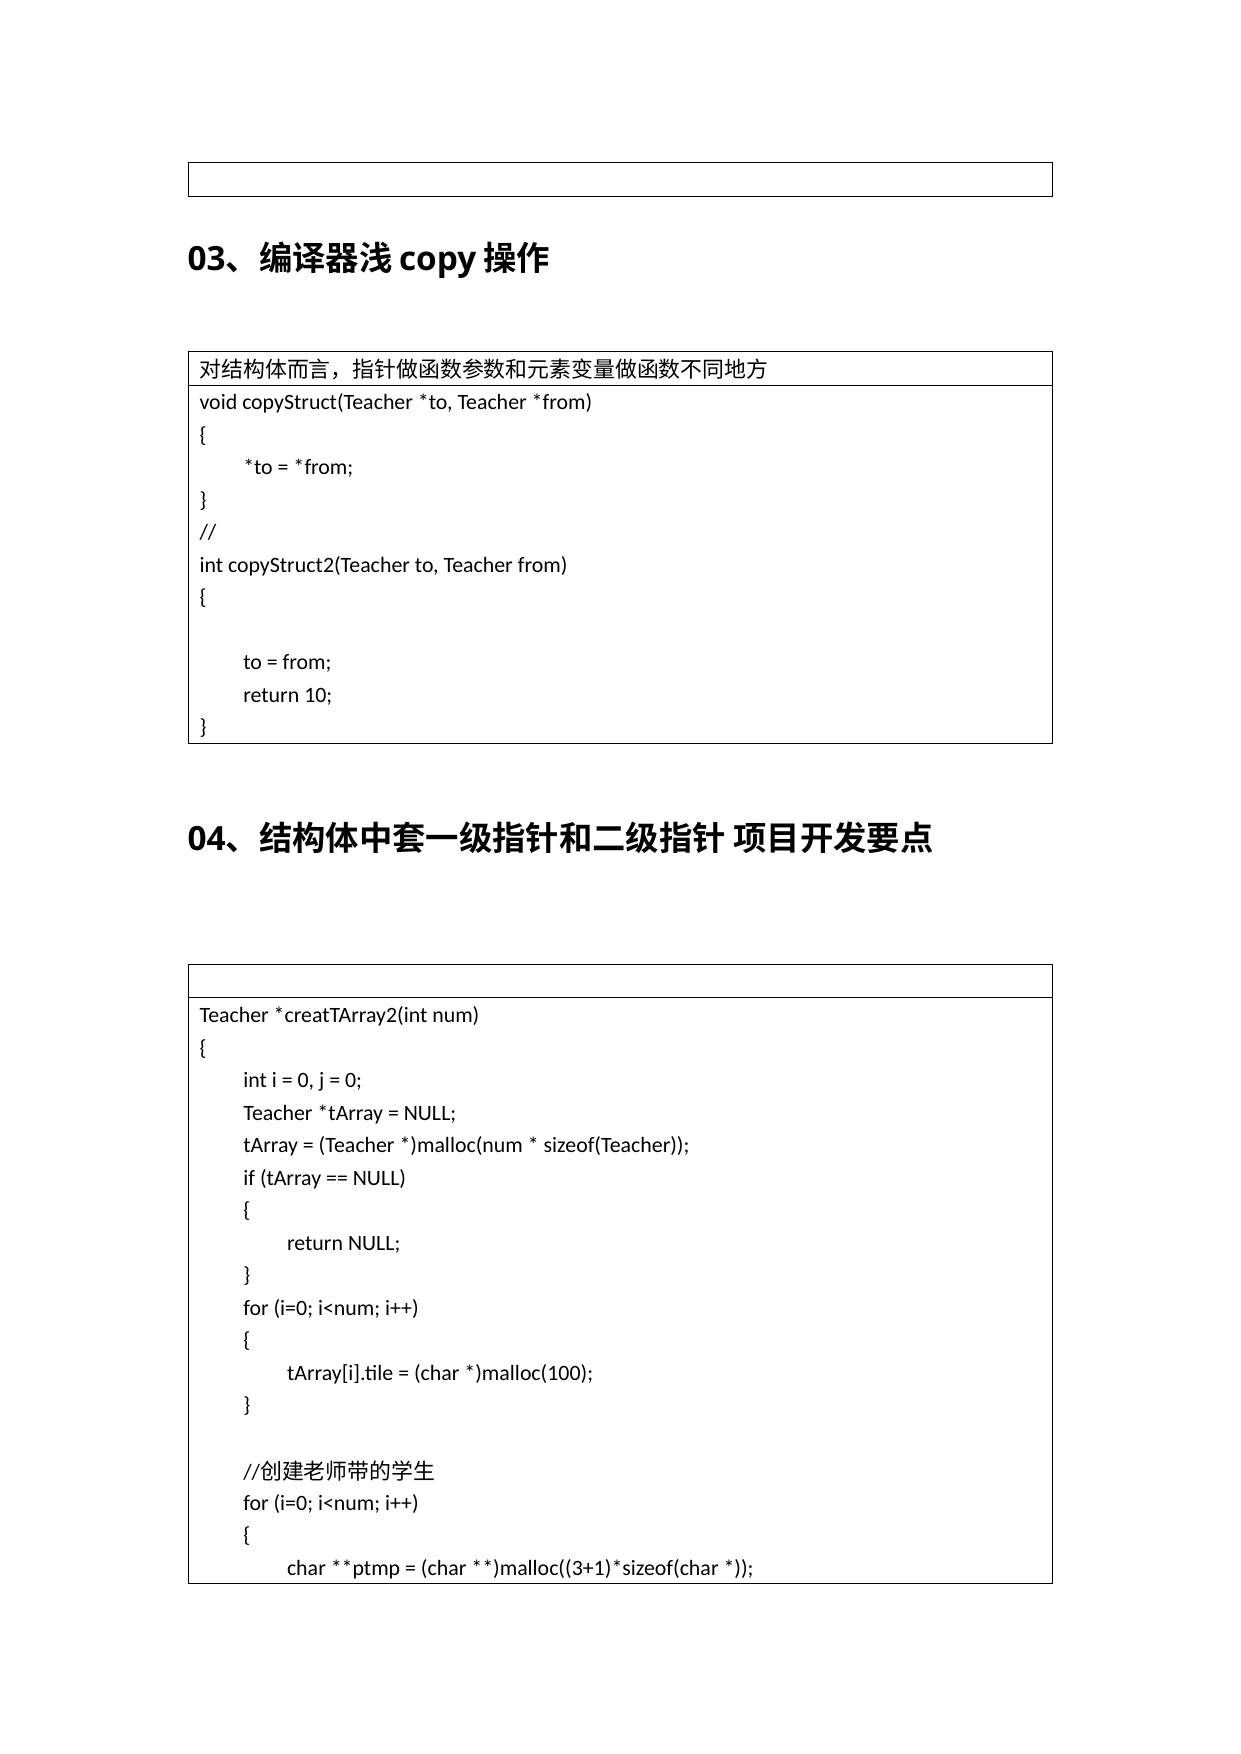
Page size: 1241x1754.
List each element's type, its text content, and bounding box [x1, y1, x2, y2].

table_cell void copyStruct(Teacher *to, Teacher *from) { *to = *from; } // int copyStruct2(Teacher to, Teacher from) { to = from; return 10; } [189, 386, 1052, 743]
table_header 对结构体而言，指针做函数参数和元素变量做函数不同地方 [189, 352, 1052, 384]
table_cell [189, 998, 1052, 1583]
subtitle 04、结构体中套一级指针和二级指针 项目开发要点 [187, 804, 1053, 869]
table_cell [189, 163, 1052, 196]
table_header [189, 965, 1052, 997]
subtitle 03、编译器浅copy操作 [187, 224, 1053, 289]
